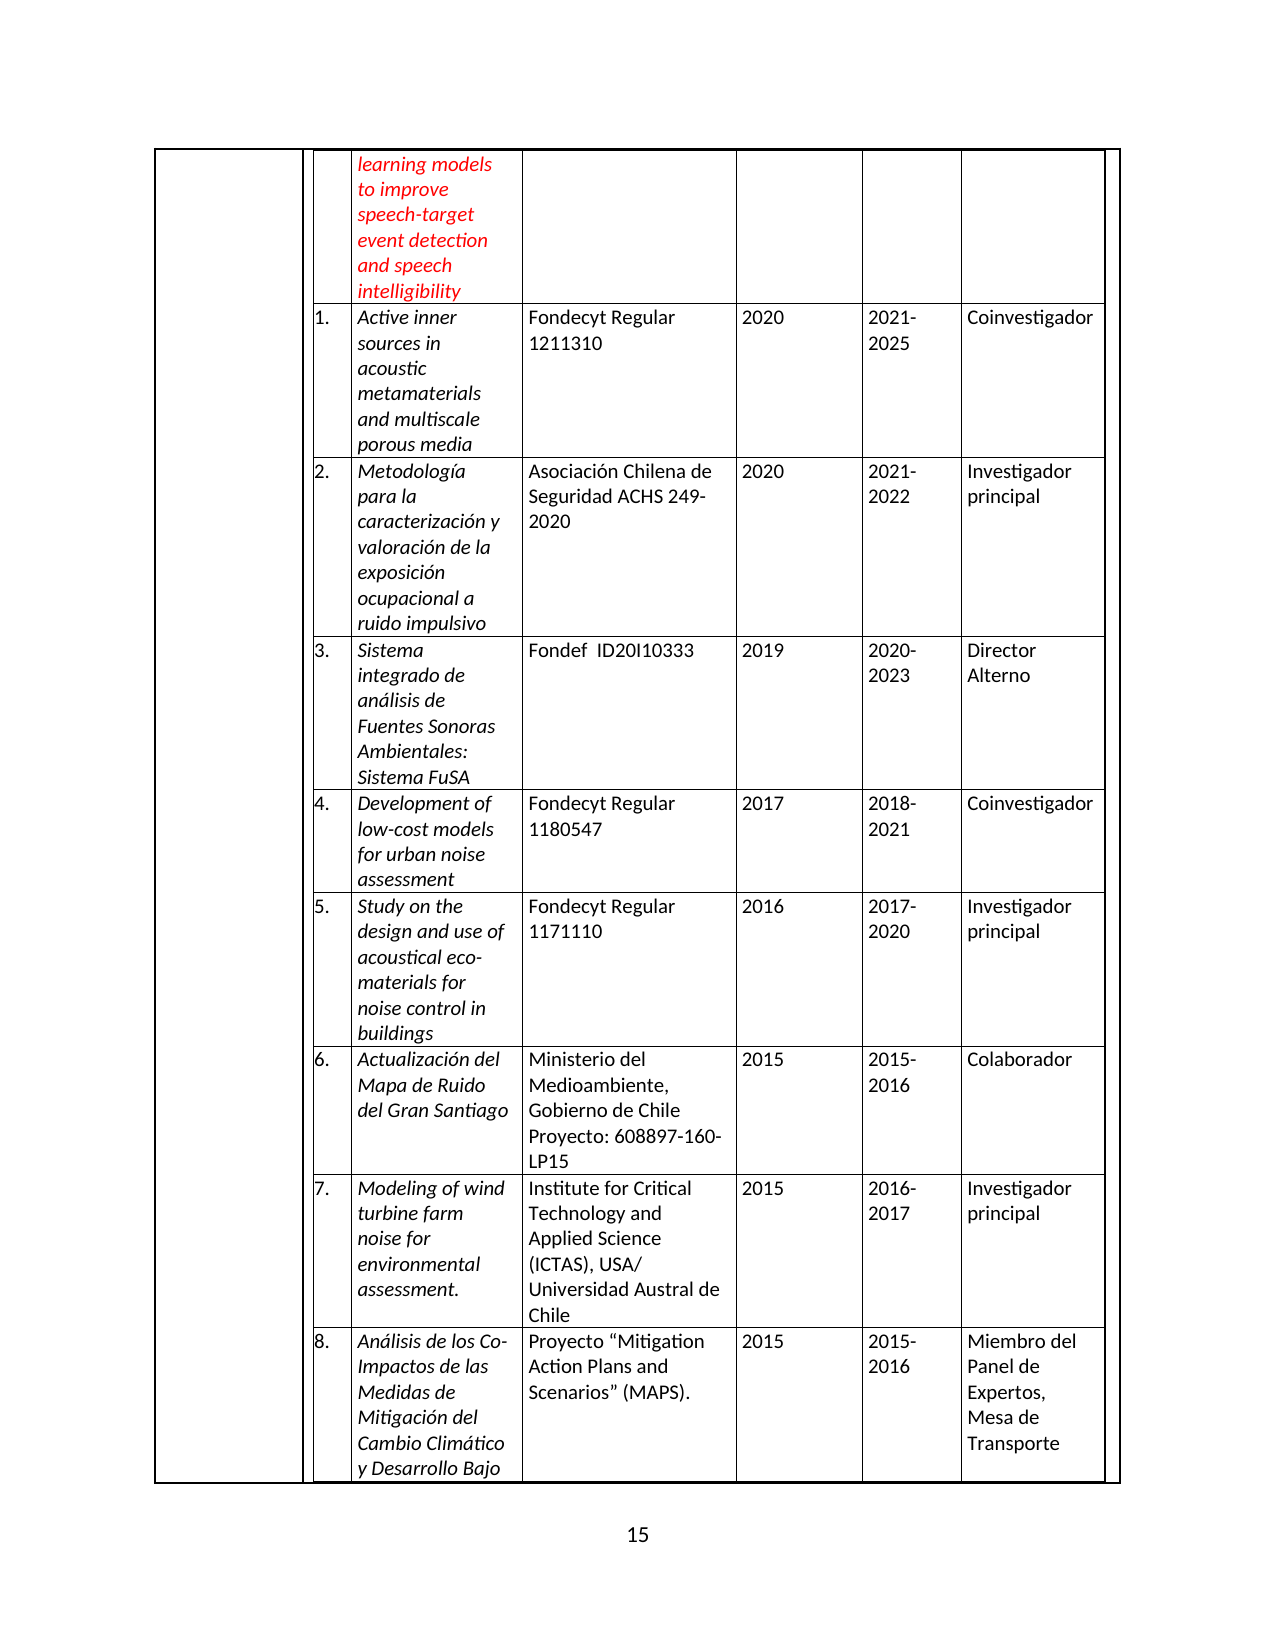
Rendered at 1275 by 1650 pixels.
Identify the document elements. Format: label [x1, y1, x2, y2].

table_cell [352, 893, 522, 1046]
table_cell [737, 1175, 862, 1327]
table_cell [737, 458, 862, 636]
table_cell [523, 151, 736, 303]
table_cell [863, 1047, 961, 1174]
table_cell [523, 1328, 736, 1481]
table_cell [737, 1047, 862, 1174]
table_cell [314, 790, 351, 892]
table_cell [962, 1047, 1104, 1174]
table_cell [314, 893, 351, 1046]
table_cell [304, 150, 313, 1482]
table_cell [737, 637, 862, 789]
table_cell [314, 1047, 351, 1174]
table_cell [523, 304, 736, 457]
table_cell [314, 637, 351, 789]
table_cell [523, 1047, 736, 1174]
table_cell [352, 458, 522, 636]
table_cell [352, 304, 522, 457]
table_cell [523, 1175, 736, 1327]
table_cell [314, 304, 351, 457]
table_cell [523, 893, 736, 1046]
table_cell [863, 304, 961, 457]
table_cell [962, 637, 1104, 789]
table_cell [962, 458, 1104, 636]
table_cell [863, 458, 961, 636]
table_cell [962, 151, 1104, 303]
table_cell [314, 1175, 351, 1327]
table_cell [962, 893, 1104, 1046]
table_cell [737, 893, 862, 1046]
table_cell [1106, 150, 1119, 1482]
table_cell [863, 151, 961, 303]
table_cell [523, 790, 736, 892]
table_cell [352, 1047, 522, 1174]
table_cell [863, 893, 961, 1046]
table_cell [737, 1328, 862, 1481]
table_cell [863, 1175, 961, 1327]
table_cell [962, 1175, 1104, 1327]
table_cell [863, 790, 961, 892]
table_cell [352, 1328, 522, 1481]
table_cell [863, 637, 961, 789]
table_cell [314, 151, 351, 303]
table_cell [352, 637, 522, 789]
table_cell [863, 1328, 961, 1481]
table_cell [314, 458, 351, 636]
table_cell [737, 151, 862, 303]
table_cell [352, 790, 522, 892]
table_cell [962, 1328, 1104, 1481]
table_cell [156, 150, 302, 1482]
table_cell [352, 1175, 522, 1327]
table_cell [523, 458, 736, 636]
table_cell [314, 1328, 351, 1481]
table_cell [962, 790, 1104, 892]
table_cell [523, 637, 736, 789]
table_cell [737, 304, 862, 457]
table_cell [962, 304, 1104, 457]
table_cell [352, 151, 522, 303]
table_cell [737, 790, 862, 892]
